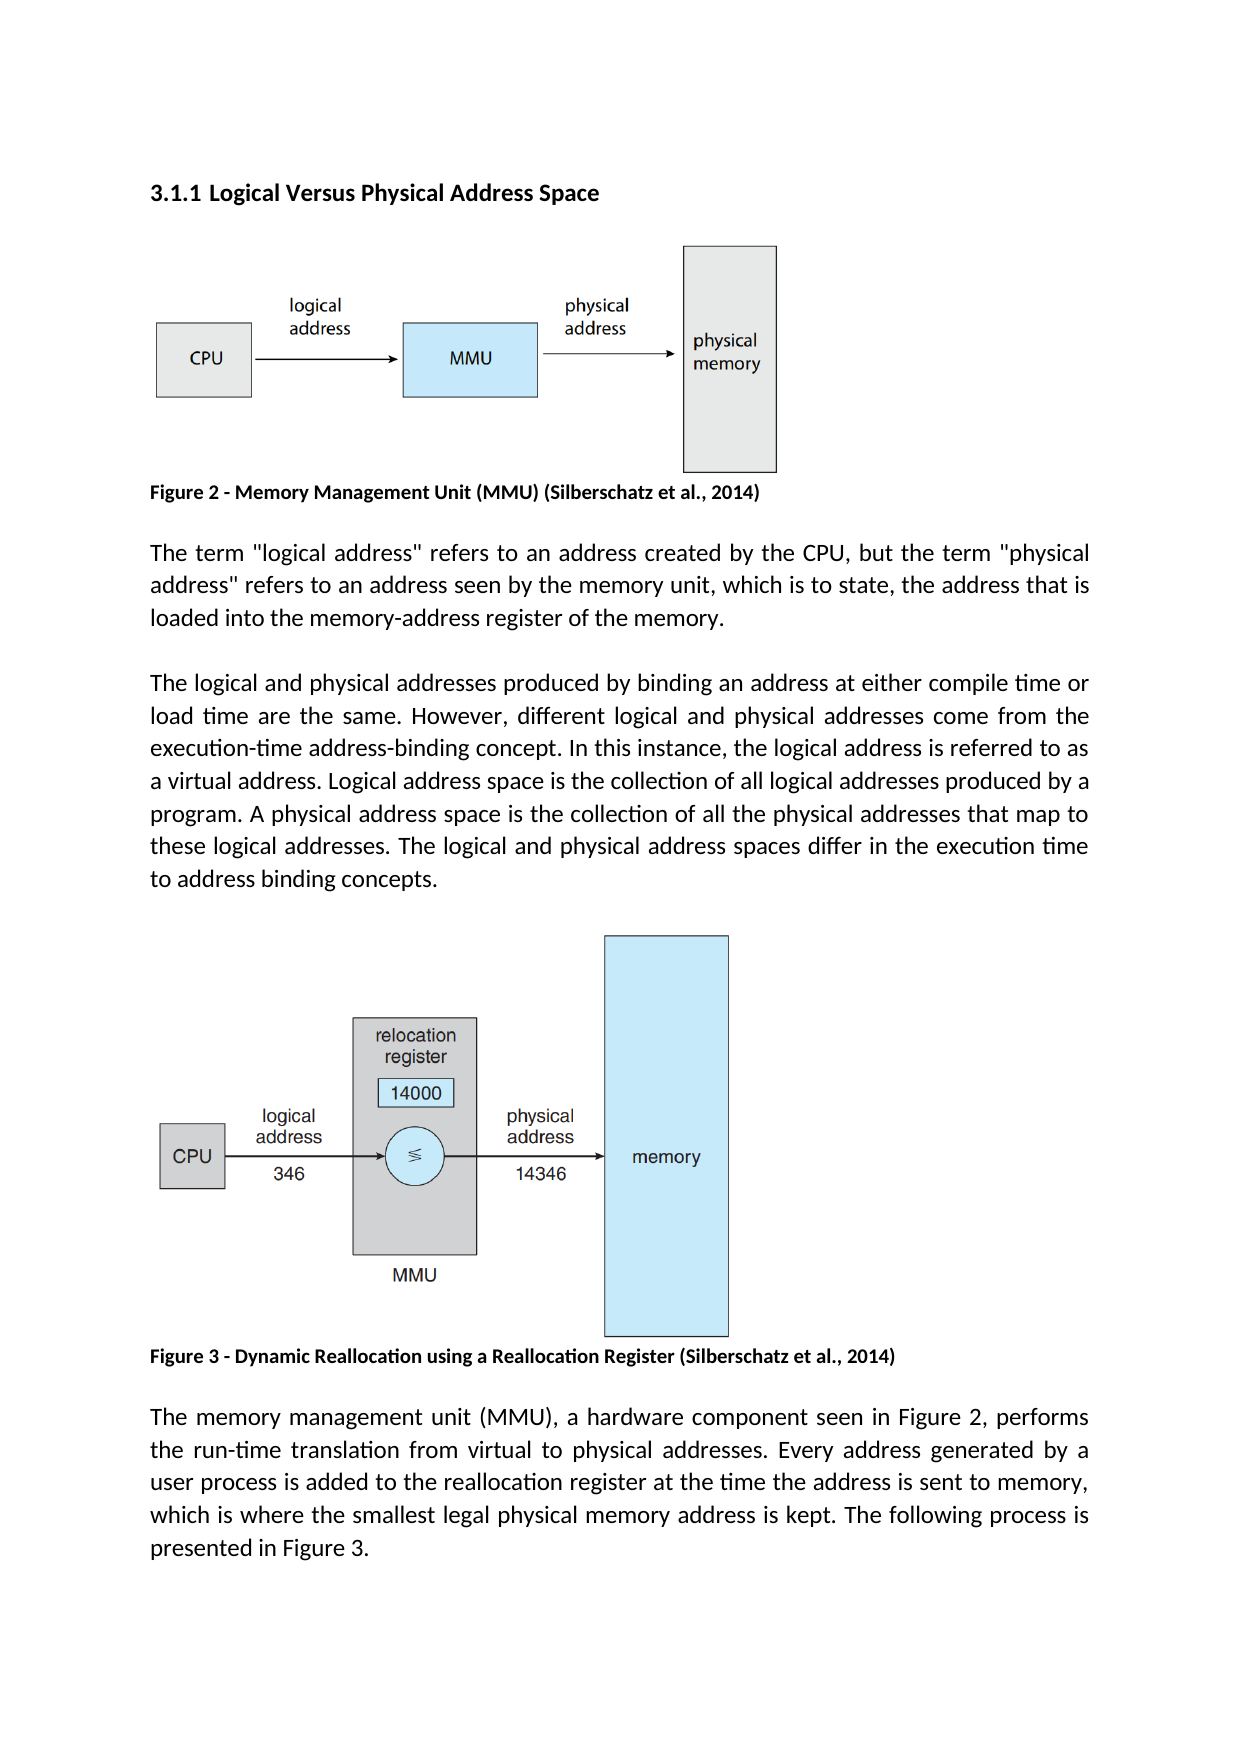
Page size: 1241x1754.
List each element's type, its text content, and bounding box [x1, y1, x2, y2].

subtitle Logical Versus Physical Address Space [150, 177, 1090, 208]
picture [150, 928, 737, 1342]
text The memory management unit (MMU), a hardware component seen in Figure 2, performs the run-time translation from virtual to physical addresses. Every address generated by a user process is added to the reallocation register at the time the address is sent to memory, which is where the smallest legal physical memory address is kept. The following process is presented in Figure 3. [150, 1401, 1090, 1562]
text Figure 2 - Memory Management Unit (MMU) (Silberschatz et al., 2014) [150, 479, 1090, 504]
picture [150, 241, 780, 478]
text The logical and physical addresses produced by binding an address at either compile time or load time are the same. However, different logical and physical addresses come from the execution-time address-binding concept. In this instance, the logical address is referred to as a virtual address. Logical address space is the collection of all logical addresses produced by a program. A physical address space is the collection of all the physical addresses that map to these logical addresses. The logical and physical address spaces differ in the execution time to address binding concepts. [150, 667, 1090, 893]
text The term "logical address" refers to an address created by the CPU, but the term "physical address" refers to an address seen by the memory unit, which is to state, the address that is loaded into the memory-address register of the memory. [150, 537, 1090, 633]
text Figure 3 - Dynamic Reallocation using a Reallocation Register (Silberschatz et al., 2014) [150, 1343, 1090, 1369]
